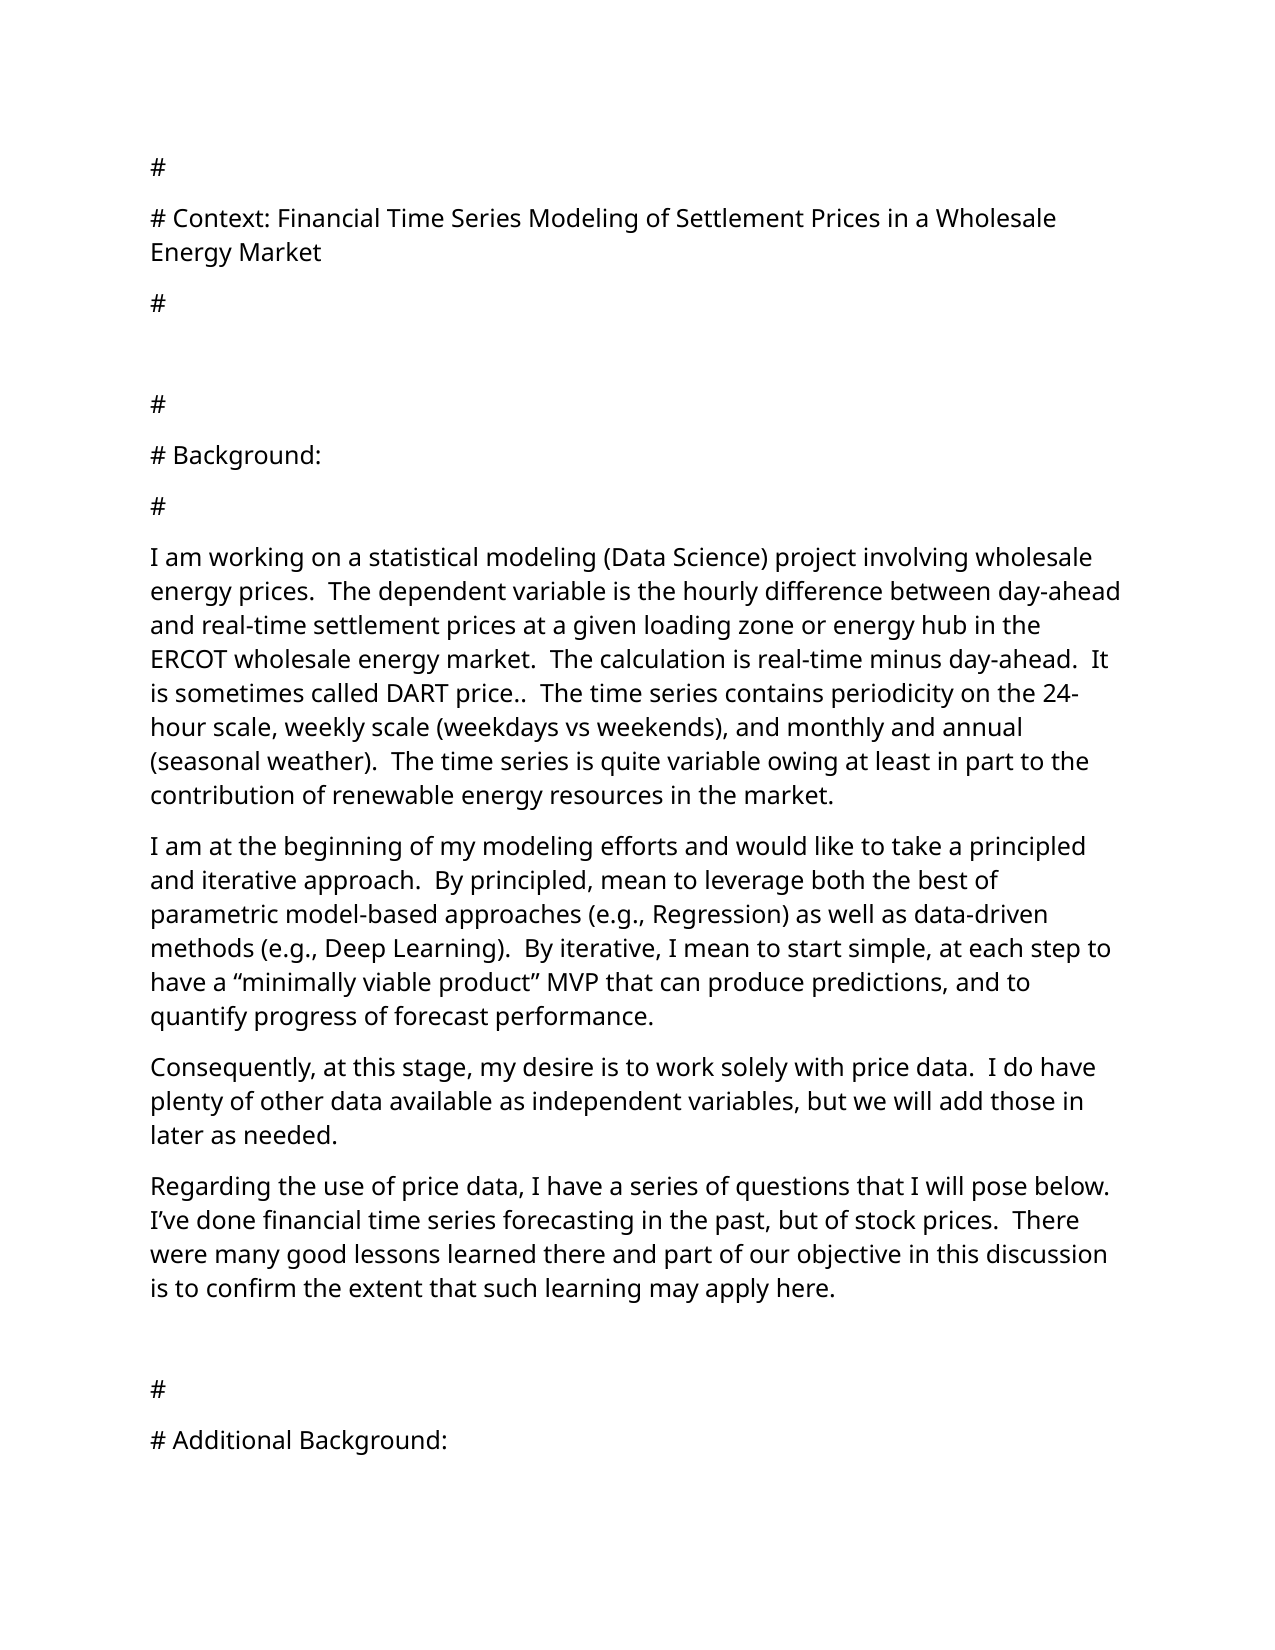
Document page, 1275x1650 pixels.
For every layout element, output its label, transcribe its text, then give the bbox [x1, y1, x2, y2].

text # [150, 488, 1125, 522]
text Consequently, at this stage, my desire is to work solely with price data. I do have plenty of other data available as independent variables, but we will add those in later as needed. [150, 1049, 1125, 1152]
text # [150, 286, 1125, 319]
text Regarding the use of price data, I have a series of questions that I will pose below. I’ve done financial time series forecasting in the past, but of stock prices. There were many good lessons learned there and part of our objective in this discussion is to confirm the extent that such learning may apply here. [150, 1168, 1125, 1304]
text # [150, 150, 1125, 184]
text # Context: Financial Time Series Modeling of Settlement Prices in a Wholesale Energy Market [150, 201, 1125, 269]
text # Additional Background: [150, 1423, 1125, 1457]
text I am at the beginning of my modeling efforts and would like to take a principled and iterative approach. By principled, mean to leverage both the best of parametric model-based approaches (e.g., Regression) as well as data-driven methods (e.g., Deep Learning). By iterative, I mean to start simple, at each step to have a “minimally viable product” MVP that can produce predictions, and to quantify progress of forecast performance. [150, 828, 1125, 1033]
text # [150, 1372, 1125, 1406]
text # [150, 387, 1125, 421]
text I am working on a statistical modeling (Data Science) project involving wholesale energy prices. The dependent variable is the hourly difference between day-ahead and real-time settlement prices at a given loading zone or energy hub in the ERCOT wholesale energy market. The calculation is real-time minus day-ahead. It is sometimes called DART price.. The time series contains periodicity on the 24-hour scale, weekly scale (weekdays vs weekends), and monthly and annual (seasonal weather). The time series is quite variable owing at least in part to the contribution of renewable energy resources in the market. [150, 539, 1125, 812]
text # Background: [150, 438, 1125, 472]
